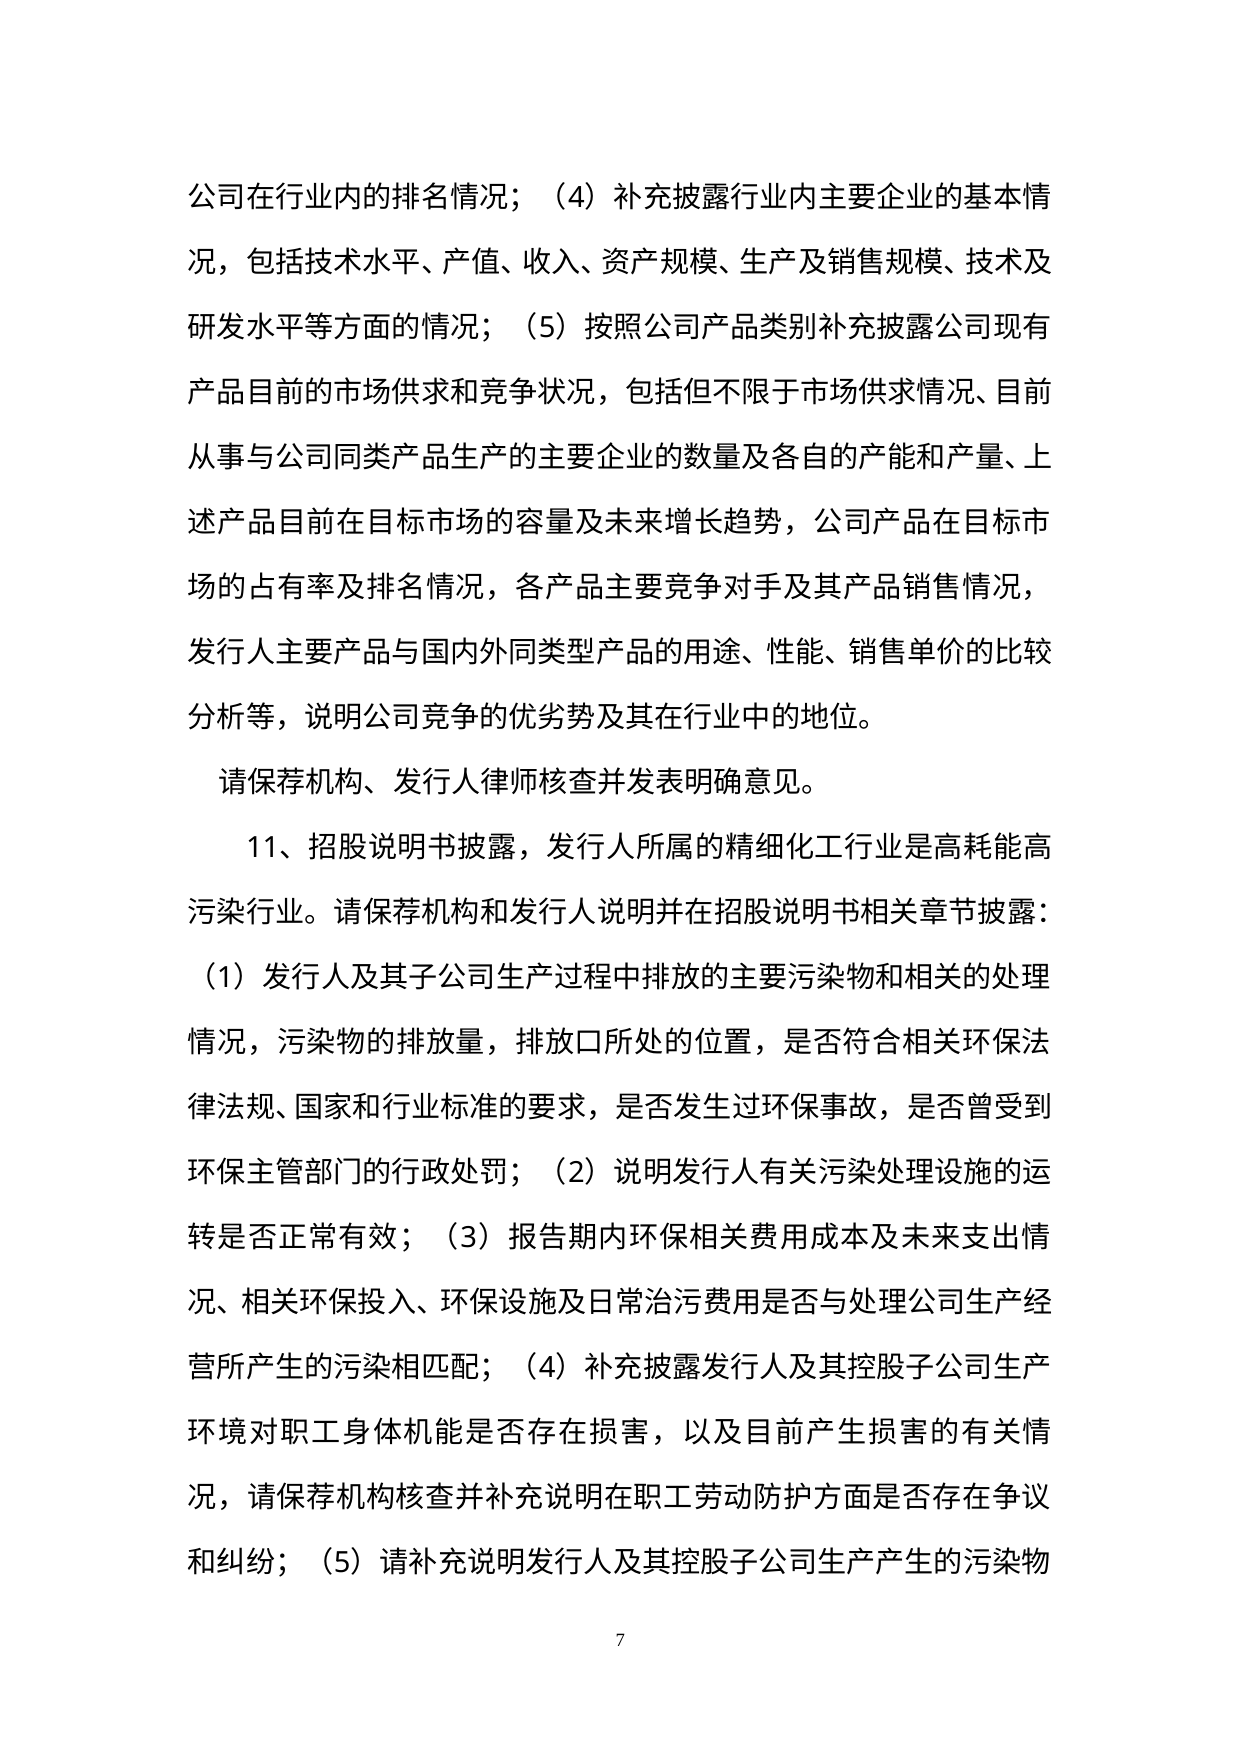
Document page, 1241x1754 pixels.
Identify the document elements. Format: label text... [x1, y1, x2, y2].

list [187, 162, 1053, 747]
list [187, 812, 1053, 1592]
text 请保荐机构、发行人律师核查并发表明确意见。 [187, 747, 1053, 812]
